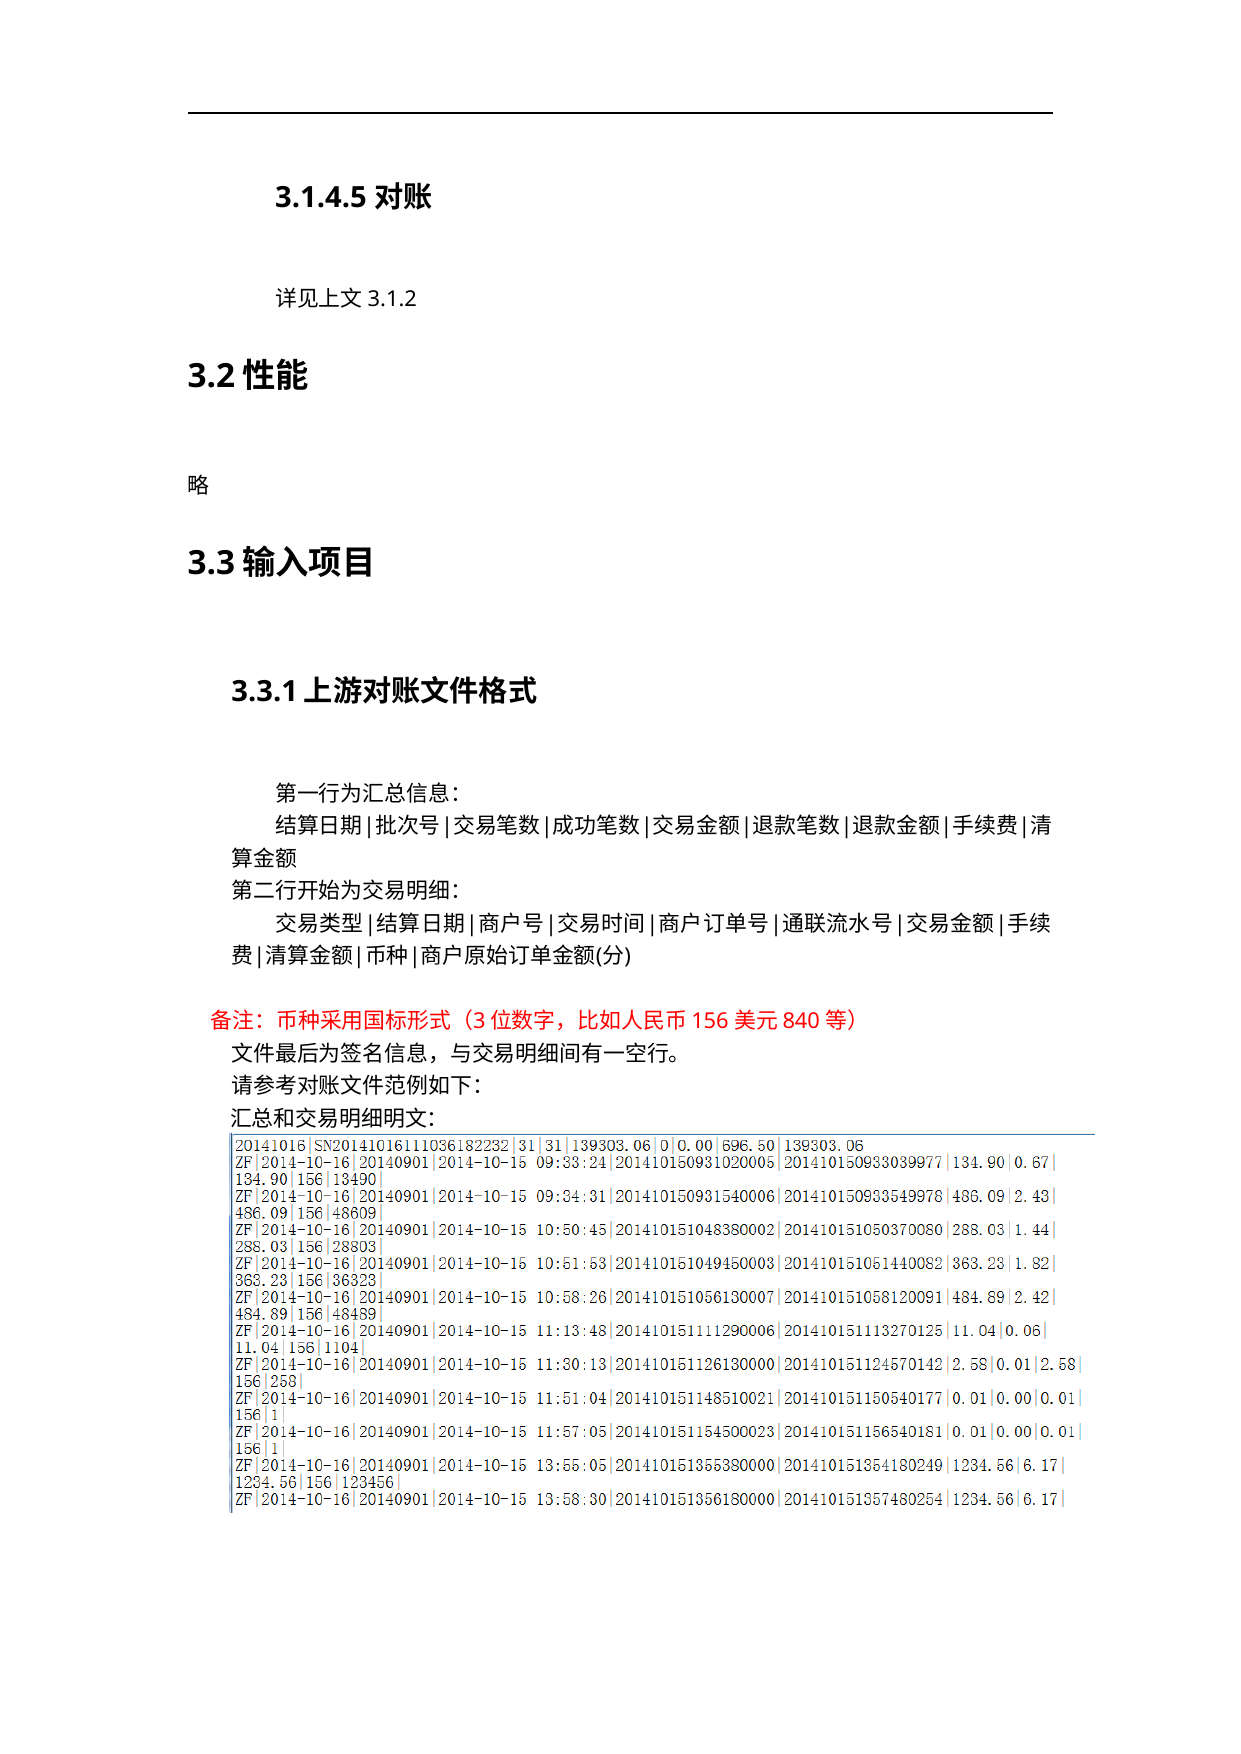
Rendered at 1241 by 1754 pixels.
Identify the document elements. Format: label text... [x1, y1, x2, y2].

text 第二行开始为交易明细： [187, 873, 1053, 906]
picture [229, 1133, 1095, 1513]
subtitle 3.3.1上游对账文件格式 [187, 657, 1053, 722]
text 结算日期|批次号|交易笔数|成功笔数|交易金额|退款笔数|退款金额|手续费|清算金额 [231, 808, 1053, 873]
text 第一行为汇总信息： [187, 776, 1053, 808]
text 汇总和交易明细明文： [187, 1101, 1053, 1133]
text 详见上文 3.1.2 [187, 281, 1053, 313]
text 请参考对账文件范例如下： [187, 1068, 1053, 1101]
text 略 [187, 468, 1053, 500]
subtitle 3.1.4.5 对账 [231, 162, 1053, 227]
text 文件最后为签名信息，与交易明细间有一空行。 [187, 1036, 1053, 1068]
subtitle 3.3输入项目 [187, 527, 1053, 592]
text 备注：币种采用国标形式（3位数字，比如人民币156 美元840 等） [187, 1003, 1053, 1036]
text 交易类型|结算日期|商户号|交易时间|商户订单号|通联流水号|交易金额|手续费|清算金额|币种|商户原始订单金额(分) [231, 906, 1053, 971]
subtitle 3.2性能 [187, 340, 1053, 405]
